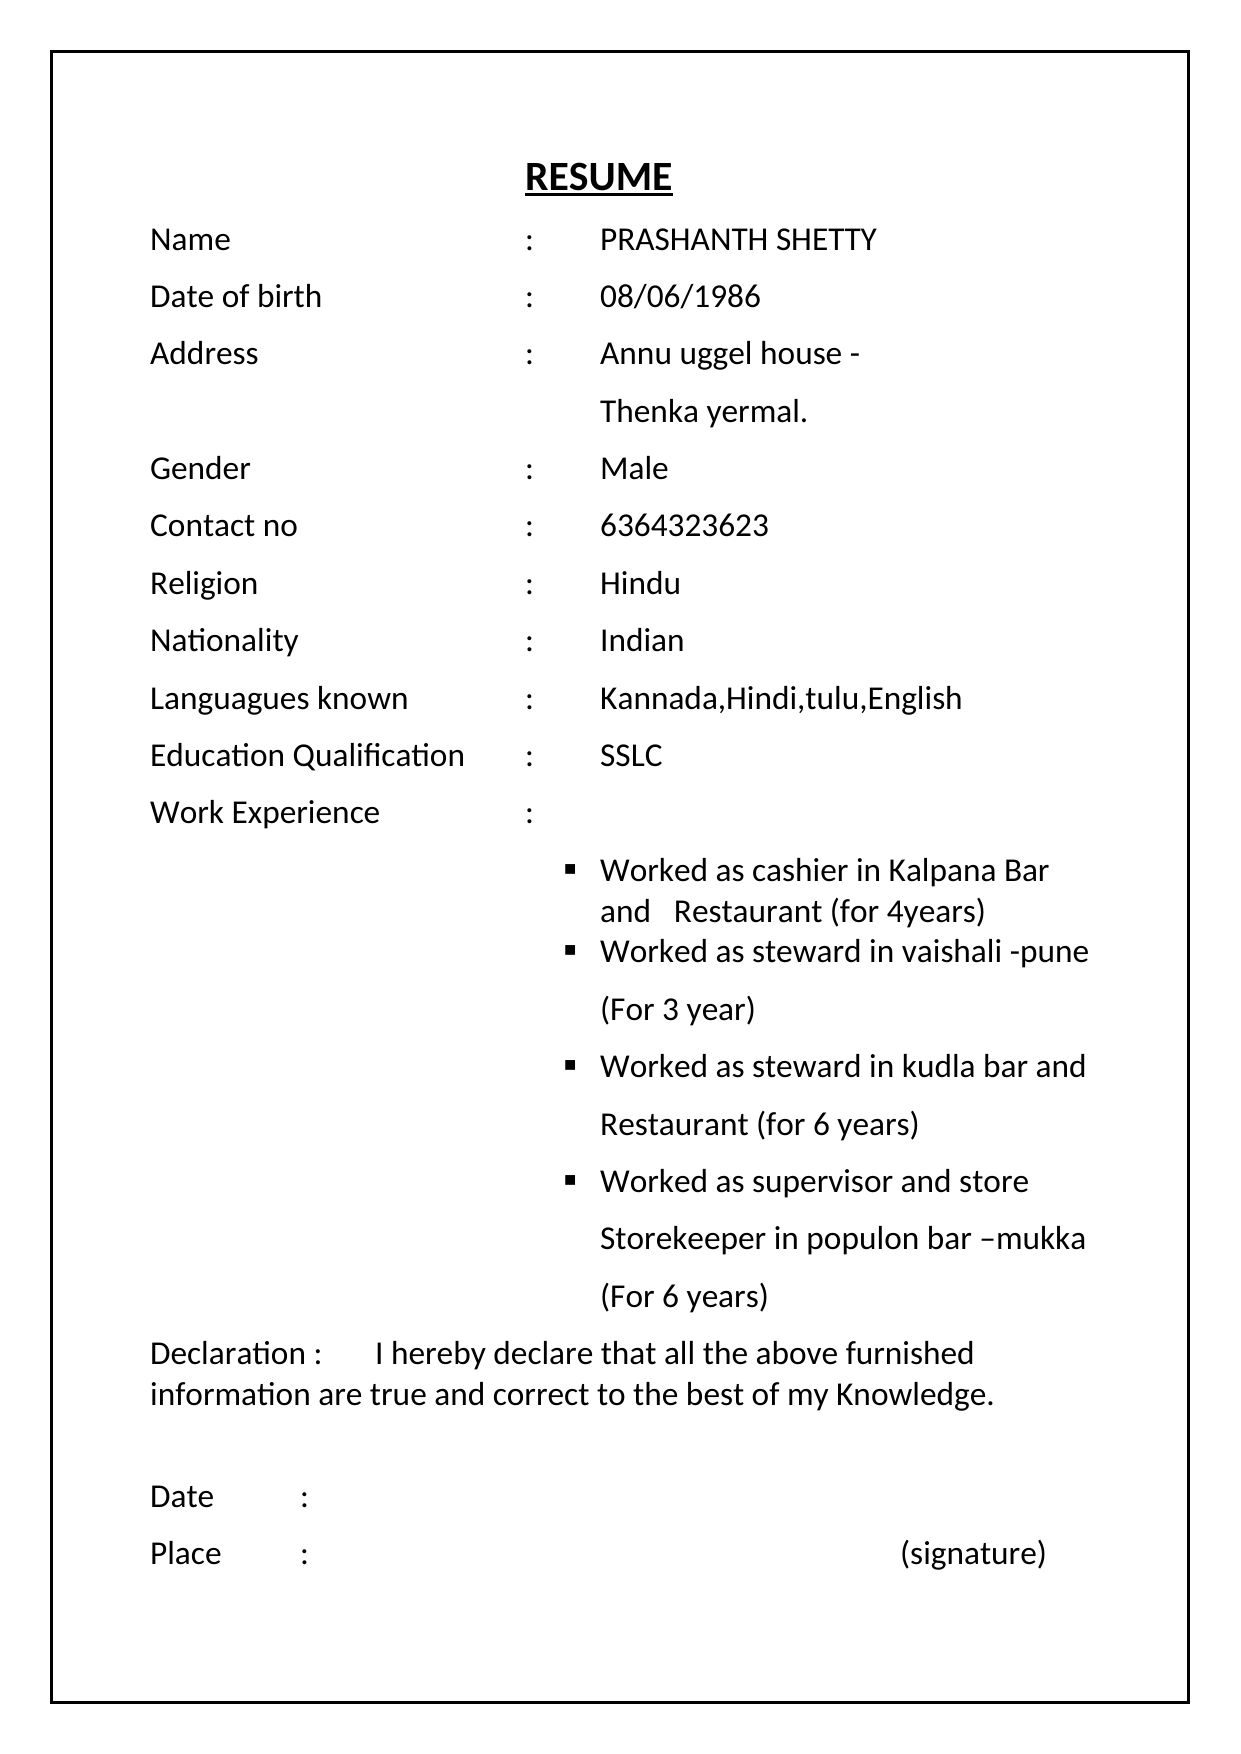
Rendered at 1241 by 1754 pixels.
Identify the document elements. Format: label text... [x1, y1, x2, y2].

list Worked as steward in vaishali -pune [562, 930, 1090, 971]
text Place : (signature) [150, 1532, 1090, 1573]
text Nationality : Indian [150, 619, 1090, 660]
text Work Experience : [150, 791, 1090, 832]
text Restaurant (for 6 years) [525, 1102, 1090, 1143]
text Address : Annu uggel house - [150, 332, 1090, 373]
text Education Qualification : SSLC [150, 734, 1090, 775]
list Worked as steward in kudla bar and [562, 1045, 1090, 1086]
text Declaration : I hereby declare that all the above furnished information are true and correct to the best of my Knowledge. [150, 1332, 1090, 1413]
text (For 6 years) [525, 1275, 1090, 1315]
text Religion : Hindu [150, 562, 1090, 603]
text Date : [150, 1475, 1090, 1516]
list Worked as cashier in Kalpana Bar and Restaurant (for 4years) [562, 849, 1090, 930]
text RESUME [450, 150, 1090, 201]
text Date of birth : 08/06/1986 [150, 275, 1090, 316]
text Languagues known : Kannada,Hindi,tulu,English [150, 677, 1090, 717]
text Storekeeper in populon bar –mukka [525, 1217, 1090, 1258]
text Contact no : 6364323623 [150, 504, 1090, 545]
text Gender : Male [150, 447, 1090, 488]
list Worked as supervisor and store [562, 1160, 1090, 1201]
text Name : PRASHANTH SHETTY [150, 217, 1090, 258]
text Thenka yermal. [600, 390, 1090, 430]
text (For 3 year) [525, 988, 1090, 1028]
